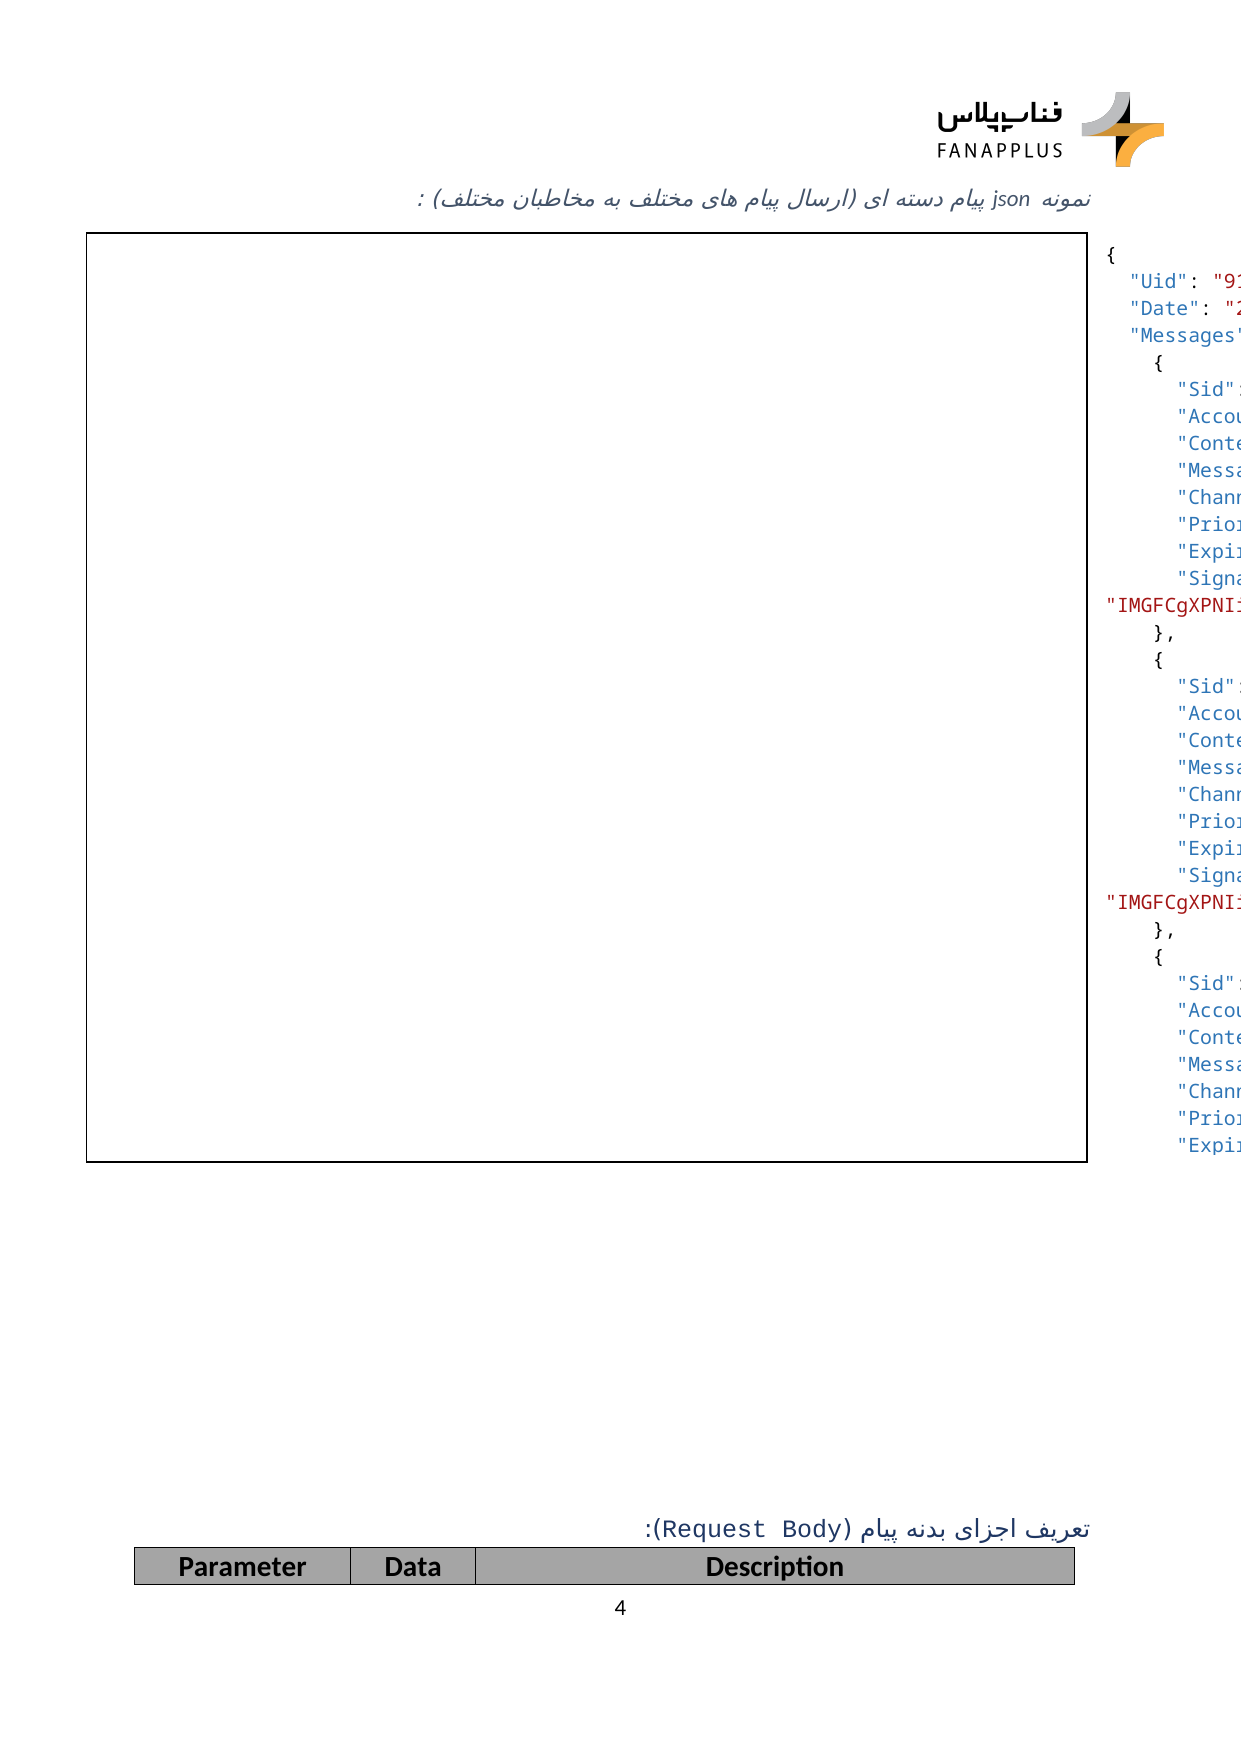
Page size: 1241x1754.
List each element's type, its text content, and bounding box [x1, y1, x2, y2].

subtitle تعریف اجزای بدنه پیام (Request Body): [150, 1514, 1090, 1545]
table_header Description [476, 1548, 1074, 1584]
text نمونه json پیام دسته ای (ارسال پیام های مختلف به مخاطبان مختلف) : [150, 184, 1090, 212]
table_header Data Type [351, 1548, 475, 1584]
picture [918, 75, 1184, 185]
table_header Parameter [135, 1548, 350, 1584]
